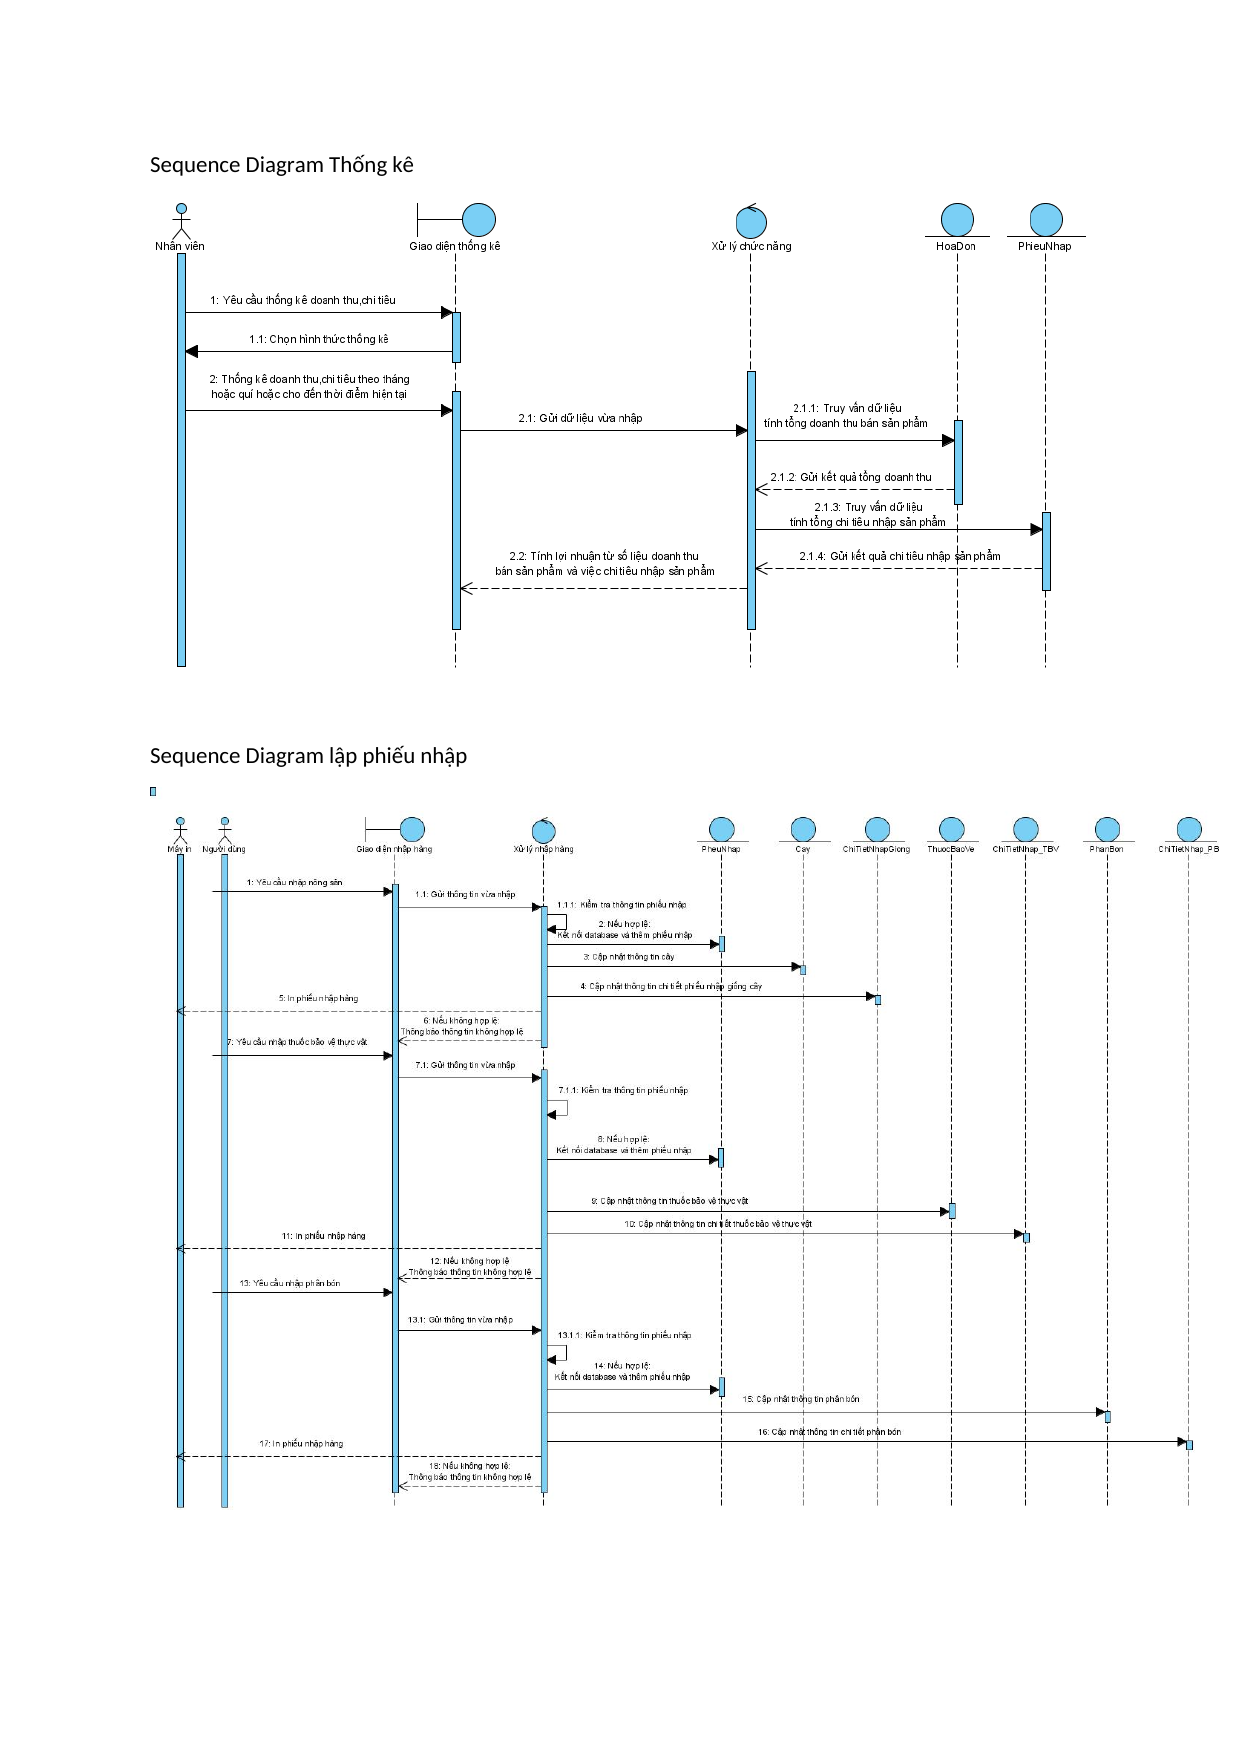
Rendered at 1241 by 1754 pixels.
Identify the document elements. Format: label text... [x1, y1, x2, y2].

text Sequence Diagram lập phiếu nhập [150, 741, 1090, 769]
text Sequence Diagram Thống kê [150, 150, 1090, 178]
picture [150, 196, 1089, 676]
picture [150, 787, 1226, 1510]
